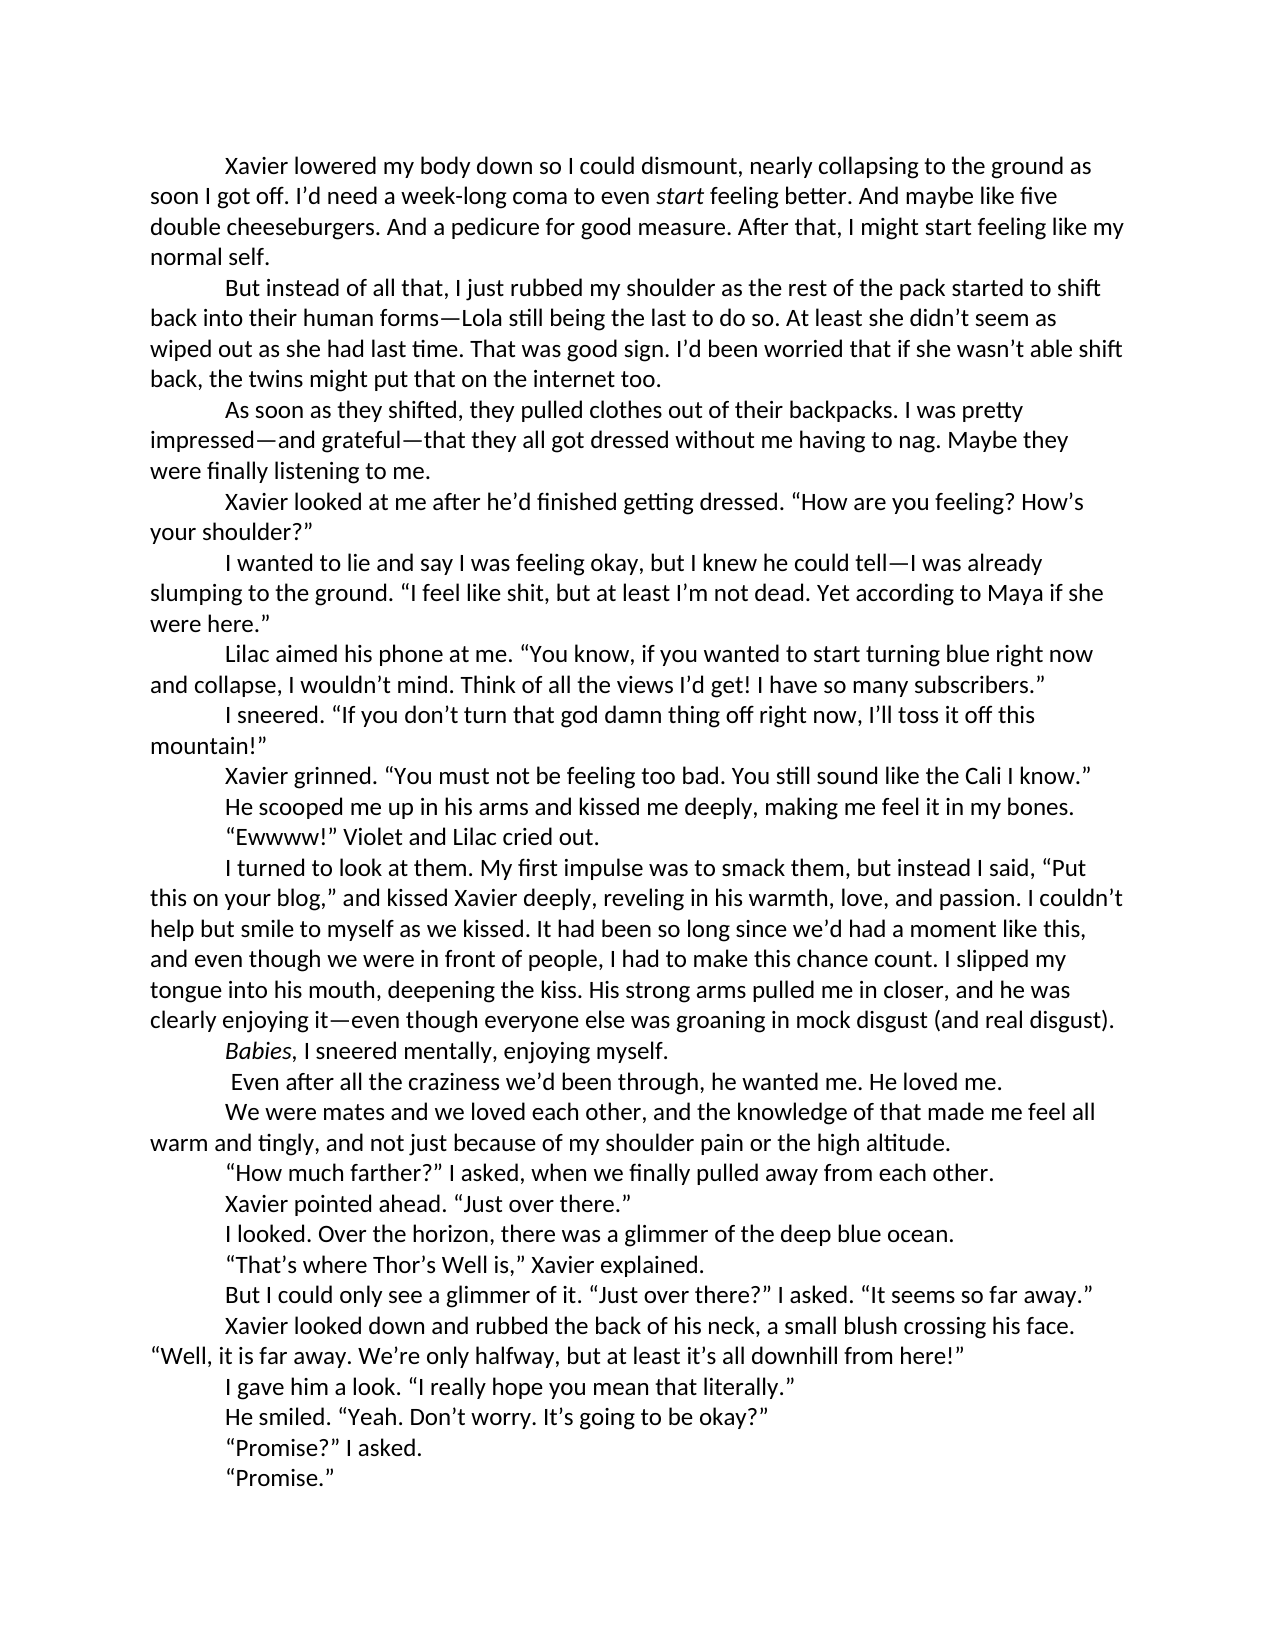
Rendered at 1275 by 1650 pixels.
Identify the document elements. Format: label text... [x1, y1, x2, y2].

text I gave him a look. “I really hope you mean that literally.” [150, 1371, 1125, 1401]
text As soon as they shifted, they pulled clothes out of their backpacks. I was pretty impressed—and grateful—that they all got dressed without me having to nag. Maybe they were finally listening to me. [150, 394, 1125, 486]
text But I could only see a glimmer of it. “Just over there?” I asked. “It seems so far away.” [150, 1279, 1125, 1310]
text He smiled. “Yeah. Don’t worry. It’s going to be okay?” [150, 1401, 1125, 1432]
text Xavier grinned. “You must not be feeling too bad. You still sound like the Cali I know.” [150, 760, 1125, 791]
text He scooped me up in his arms and kissed me deeply, making me feel it in my bones. [150, 791, 1125, 821]
text “That’s where Thor’s Well is,” Xavier explained. [150, 1249, 1125, 1279]
text “Promise?” I asked. [150, 1432, 1125, 1462]
text We were mates and we loved each other, and the knowledge of that made me feel all warm and tingly, and not just because of my shoulder pain or the high altitude. [150, 1096, 1125, 1157]
text I wanted to lie and say I was feeling okay, but I knew he could tell—I was already slumping to the ground. “I feel like shit, but at least I’m not dead. Yet according to Maya if she were here.” [150, 547, 1125, 638]
text Xavier looked down and rubbed the back of his neck, a small blush crossing his face. “Well, it is far away. We’re only halfway, but at least it’s all downhill from here!” [150, 1310, 1125, 1371]
text Even after all the craziness we’d been through, he wanted me. He loved me. [150, 1066, 1125, 1096]
text Xavier looked at me after he’d finished getting dressed. “How are you feeling? How’s your shoulder?” [150, 486, 1125, 547]
text “Ewwww!” Violet and Lilac cried out. [150, 821, 1125, 852]
text Lilac aimed his phone at me. “You know, if you wanted to start turning blue right now and collapse, I wouldn’t mind. Think of all the views I’d get! I have so many subscribers.” [150, 638, 1125, 699]
text Xavier lowered my body down so I could dismount, nearly collapsing to the ground as soon I got off. I’d need a week-long coma to even start feeling better. And maybe like five double cheeseburgers. And a pedicure for good measure. After that, I might start feeling like my normal self. [150, 150, 1125, 272]
text I looked. Over the horizon, there was a glimmer of the deep blue ocean. [150, 1218, 1125, 1249]
text Xavier pointed ahead. “Just over there.” [150, 1188, 1125, 1218]
text “Promise.” [150, 1462, 1125, 1493]
text But instead of all that, I just rubbed my shoulder as the rest of the pack started to shift back into their human forms—Lola still being the last to do so. At least she didn’t seem as wiped out as she had last time. That was good sign. I’d been worried that if she wasn’t able shift back, the twins might put that on the internet too. [150, 272, 1125, 394]
text I turned to look at them. My first impulse was to smack them, but instead I said, “Put this on your blog,” and kissed Xavier deeply, reveling in his warmth, love, and passion. I couldn’t help but smile to myself as we kissed. It had been so long since we’d had a moment like this, and even though we were in front of people, I had to make this chance count. I slipped my tongue into his mouth, deepening the kiss. His strong arms pulled me in closer, and he was clearly enjoying it—even though everyone else was groaning in mock disgust (and real disgust). [150, 852, 1125, 1035]
text Babies, I sneered mentally, enjoying myself. [150, 1035, 1125, 1066]
text I sneered. “If you don’t turn that god damn thing off right now, I’ll toss it off this mountain!” [150, 699, 1125, 760]
text “How much farther?” I asked, when we finally pulled away from each other. [150, 1157, 1125, 1188]
